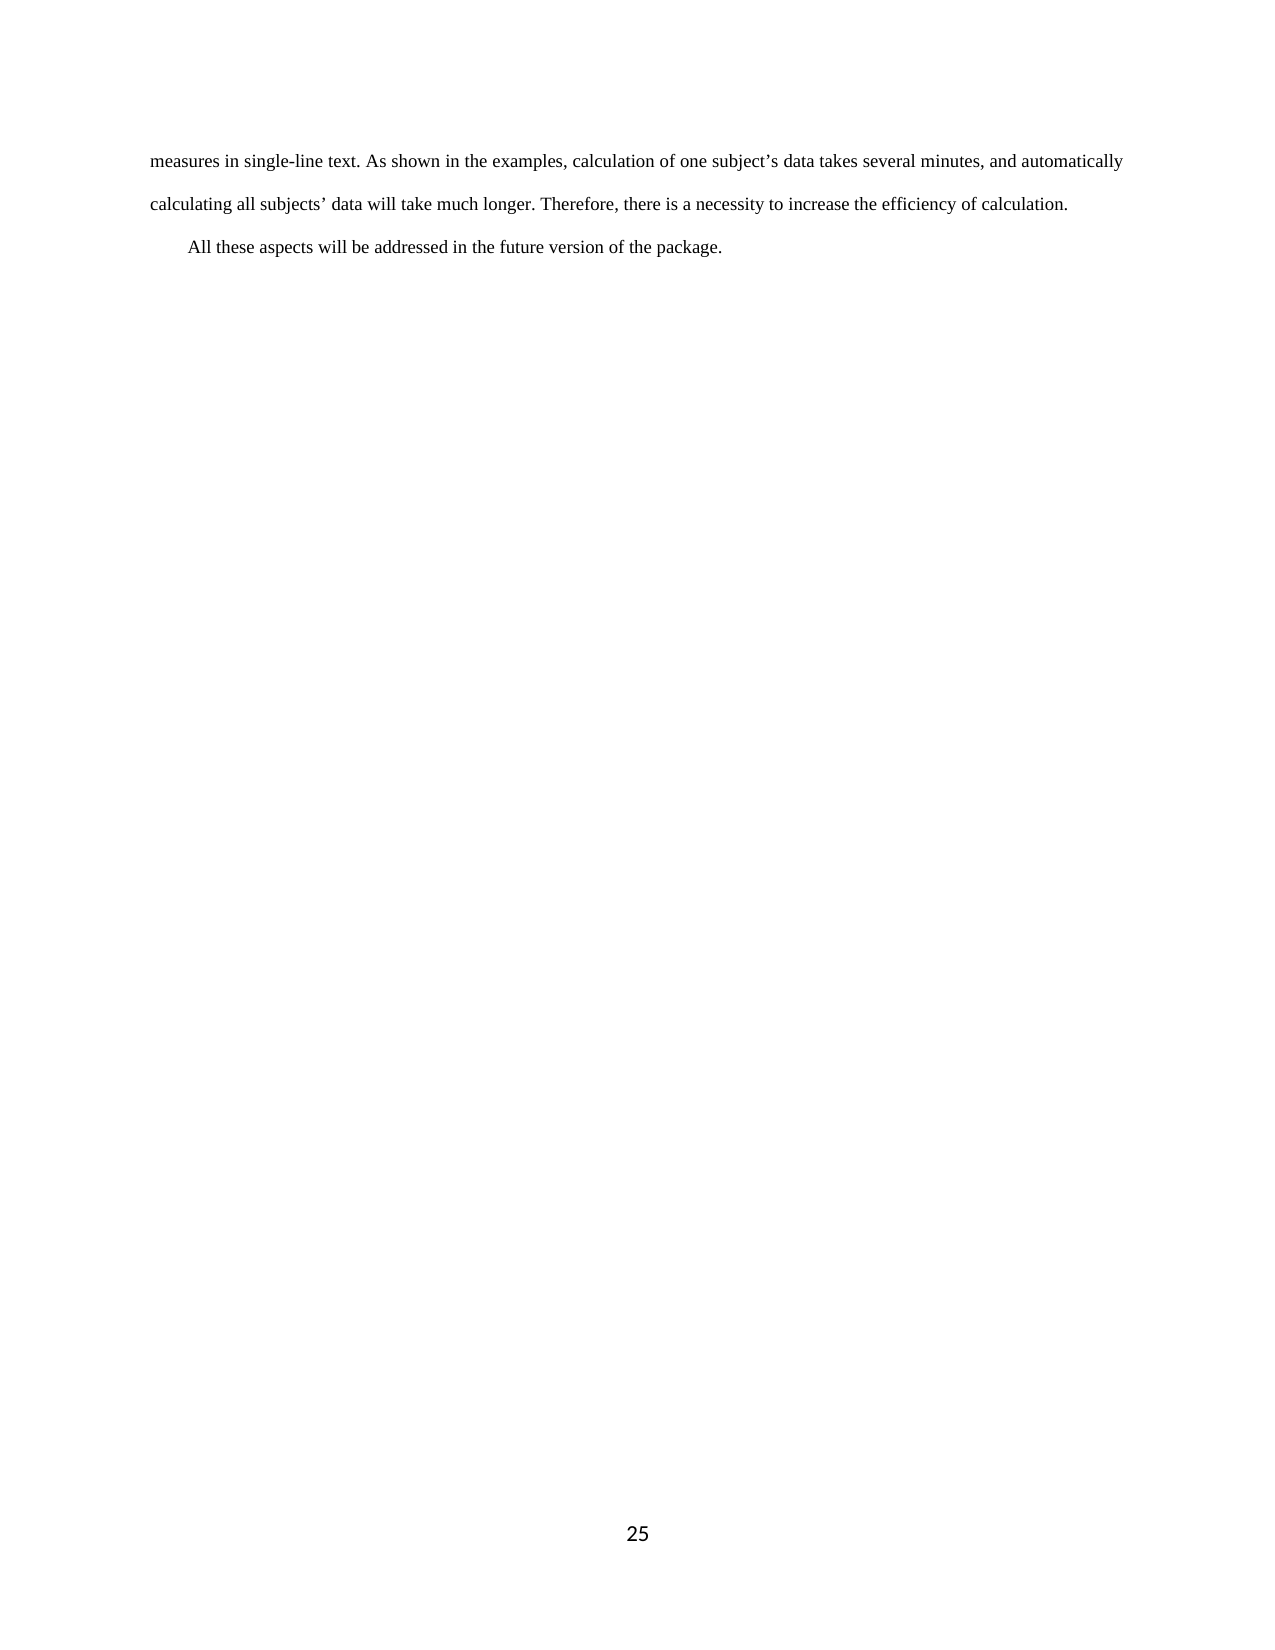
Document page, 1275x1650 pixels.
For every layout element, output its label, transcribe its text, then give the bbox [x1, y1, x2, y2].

text All these aspects will be addressed in the future version of the package. [150, 236, 1125, 258]
